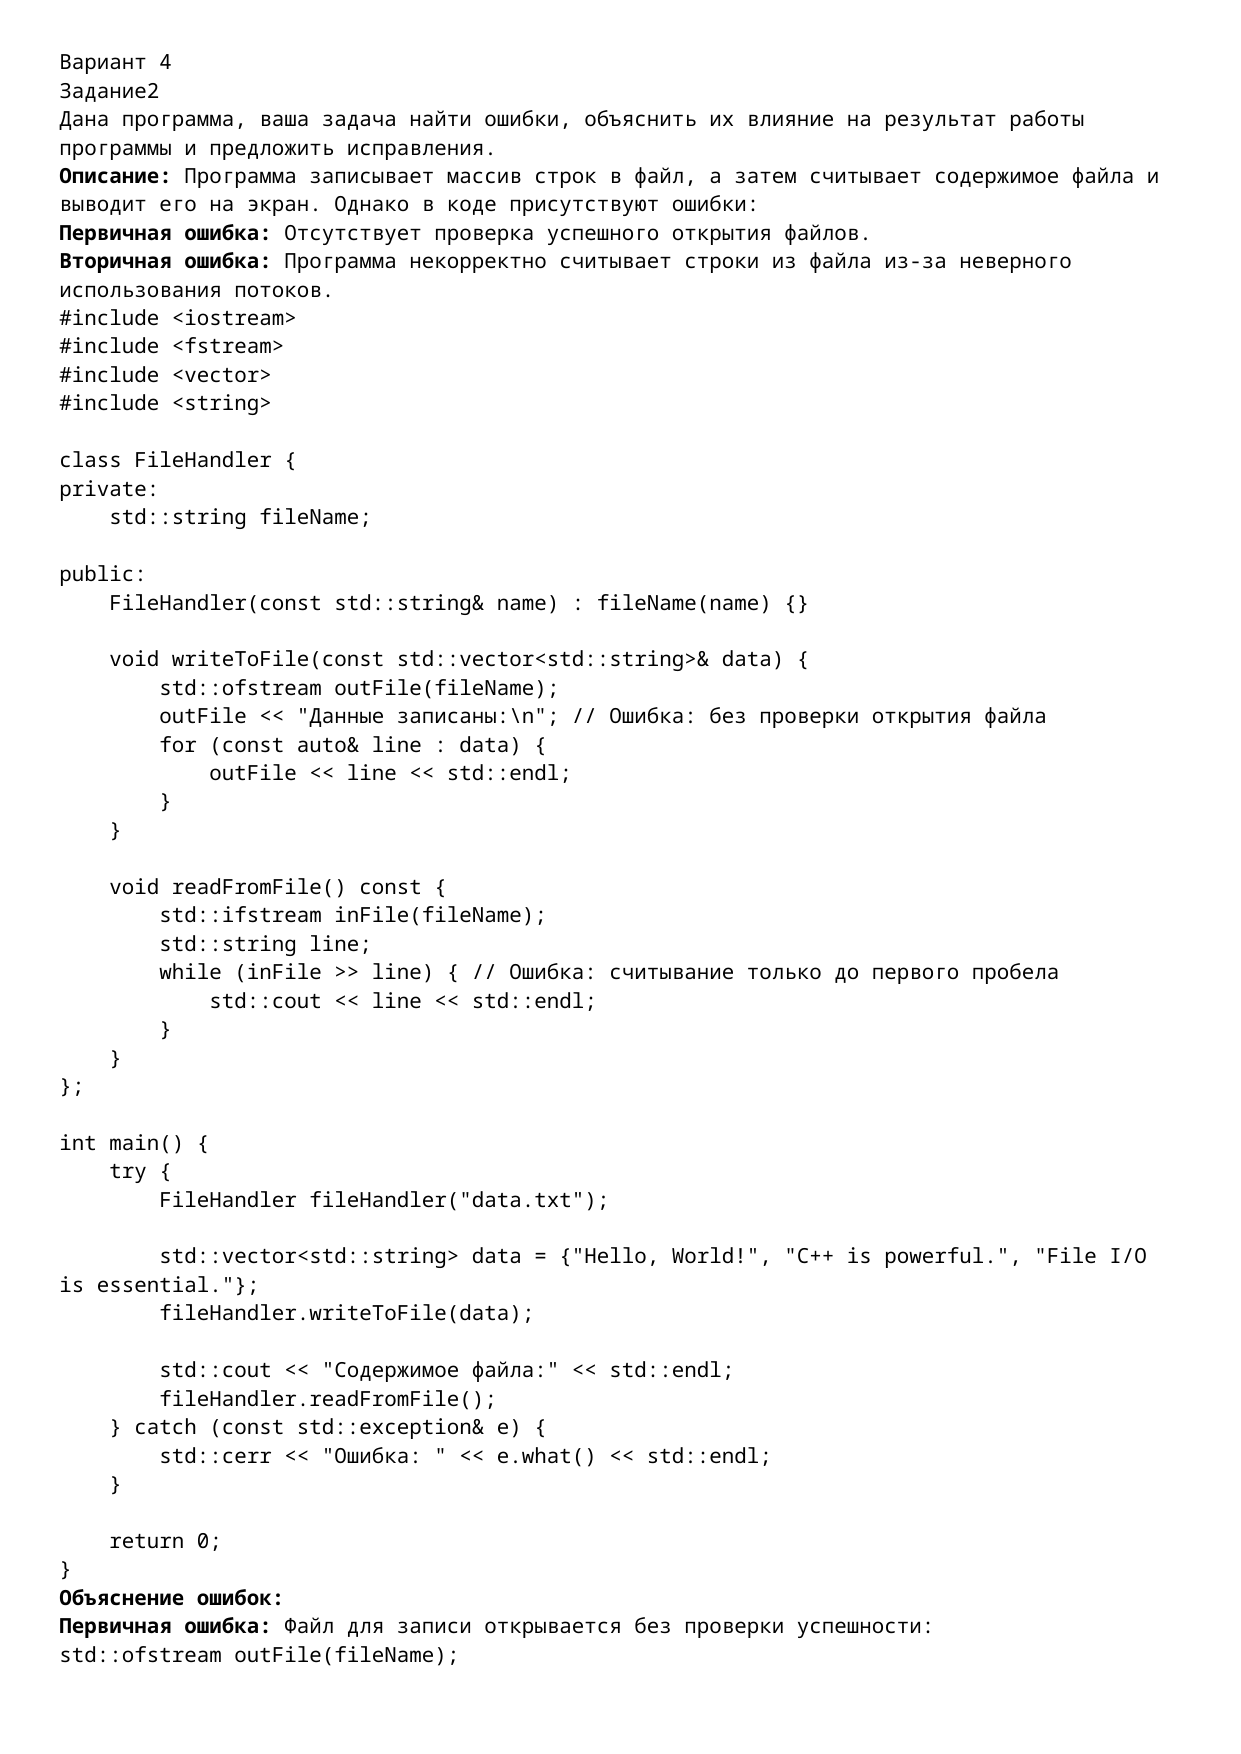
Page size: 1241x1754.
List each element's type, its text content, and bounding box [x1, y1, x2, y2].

text } [59, 1554, 1181, 1583]
text std::ofstream outFile(fileName); [59, 673, 1181, 701]
text class FileHandler { [59, 445, 1181, 474]
text for (const auto& line : data) { [59, 730, 1181, 758]
text Задание2 [59, 76, 1181, 104]
text FileHandler(const std::string& name) : fileName(name) {} [59, 588, 1181, 616]
text outFile << "Данные записаны:\n"; // Ошибка: без проверки открытия файла [59, 701, 1181, 730]
text } [59, 787, 1181, 815]
text public: [59, 559, 1181, 588]
text #include <vector> [59, 360, 1181, 388]
text std::cerr << "Ошибка: " << e.what() << std::endl; [59, 1441, 1181, 1469]
text std::ofstream outFile(fileName); [59, 1640, 1181, 1668]
text #include <iostream> [59, 303, 1181, 332]
text std::cout << "Содержимое файла:" << std::endl; [59, 1355, 1181, 1384]
text } [59, 1469, 1181, 1498]
text } [59, 815, 1181, 843]
text #include <string> [59, 388, 1181, 417]
text try { [59, 1156, 1181, 1185]
text std::vector<std::string> data = {"Hello, World!", "C++ is powerful.", "File I/O is essential."}; [59, 1242, 1181, 1298]
text Описание: Программа записывает массив строк в файл, а затем считывает содержимое файла и выводит его на экран. Однако в коде присутствуют ошибки: [59, 161, 1181, 218]
text Вариант 4 [59, 47, 1181, 76]
text std::string fileName; [59, 502, 1181, 531]
text Первичная ошибка: Файл для записи открывается без проверки успешности: [59, 1611, 1181, 1640]
text outFile << line << std::endl; [59, 758, 1181, 787]
text void writeToFile(const std::vector<std::string>& data) { [59, 644, 1181, 673]
text }; [59, 1071, 1181, 1099]
text private: [59, 474, 1181, 502]
text Первичная ошибка: Отсутствует проверка успешного открытия файлов. [59, 218, 1181, 246]
text return 0; [59, 1526, 1181, 1554]
text std::cout << line << std::endl; [59, 986, 1181, 1014]
text FileHandler fileHandler("data.txt"); [59, 1185, 1181, 1213]
text void readFromFile() const { [59, 872, 1181, 900]
text } [59, 1014, 1181, 1043]
text Объяснение ошибок: [59, 1583, 1181, 1611]
text std::string line; [59, 929, 1181, 957]
text fileHandler.readFromFile(); [59, 1384, 1181, 1412]
text std::ifstream inFile(fileName); [59, 900, 1181, 929]
text Вторичная ошибка: Программа некорректно считывает строки из файла из-за неверного использования потоков. [59, 246, 1181, 303]
text while (inFile >> line) { // Ошибка: считывание только до первого пробела [59, 957, 1181, 986]
text Дана программа, ваша задача найти ошибки, объяснить их влияние на результат работы программы и предложить исправления. [59, 104, 1181, 161]
text } [59, 1043, 1181, 1071]
text int main() { [59, 1128, 1181, 1156]
text } catch (const std::exception& e) { [59, 1412, 1181, 1441]
text #include <fstream> [59, 332, 1181, 360]
text fileHandler.writeToFile(data); [59, 1298, 1181, 1327]
